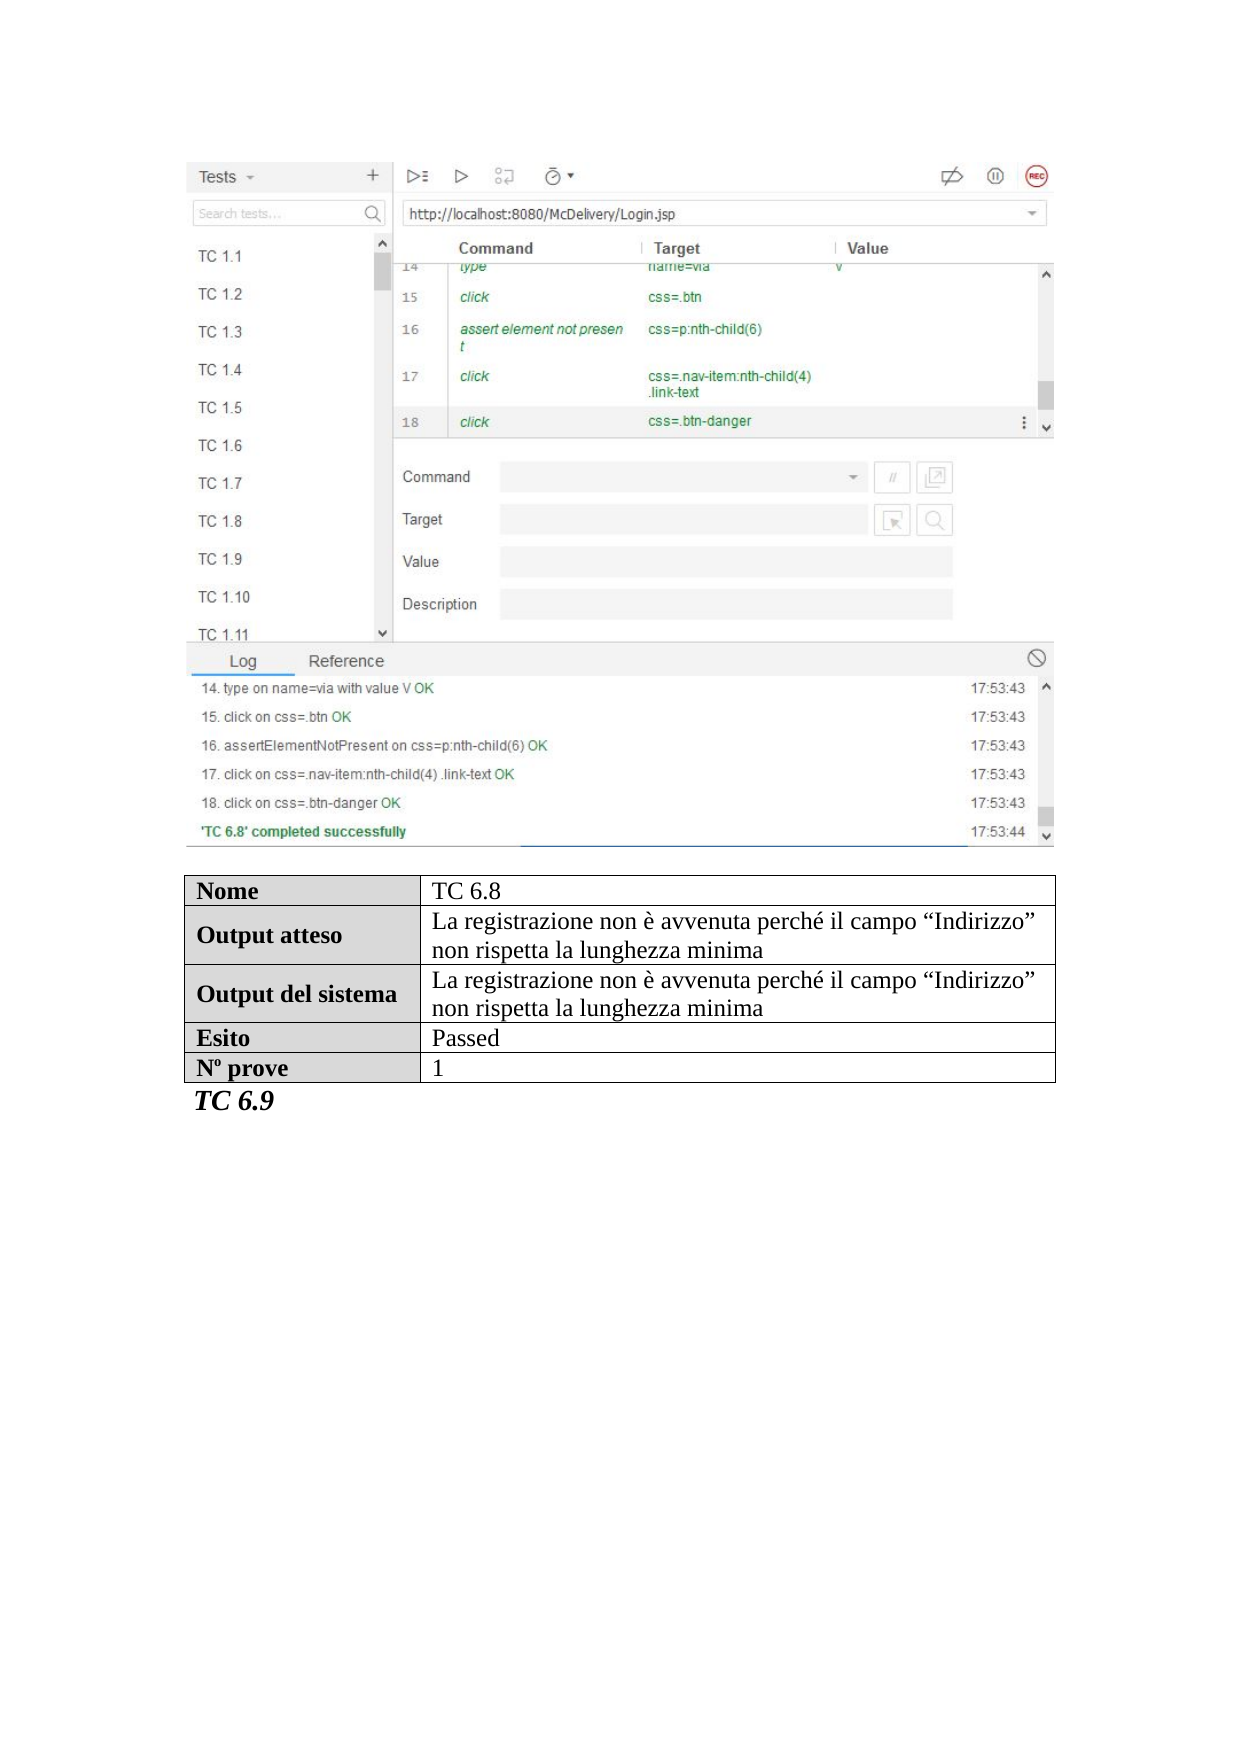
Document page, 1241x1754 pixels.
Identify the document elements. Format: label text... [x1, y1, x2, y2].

table_cell No prove [185, 1053, 420, 1082]
table_cell Output atteso [185, 906, 420, 964]
subtitle TC 6.9 [193, 1083, 1122, 1116]
table_cell La registrazione non è avvenuta perché il campo “Indirizzo” non rispetta la lunghezza minima [421, 965, 1055, 1022]
table_cell Passed [421, 1023, 1055, 1052]
table_header Nome [185, 876, 420, 905]
table_cell Output del sistema [185, 965, 420, 1022]
table_cell Esito [185, 1023, 420, 1052]
table_cell 1 [421, 1053, 1055, 1082]
table_cell La registrazione non è avvenuta perché il campo “Indirizzo” non rispetta la lunghezza minima [421, 906, 1055, 964]
table_header TC 6.8 [421, 876, 1055, 905]
